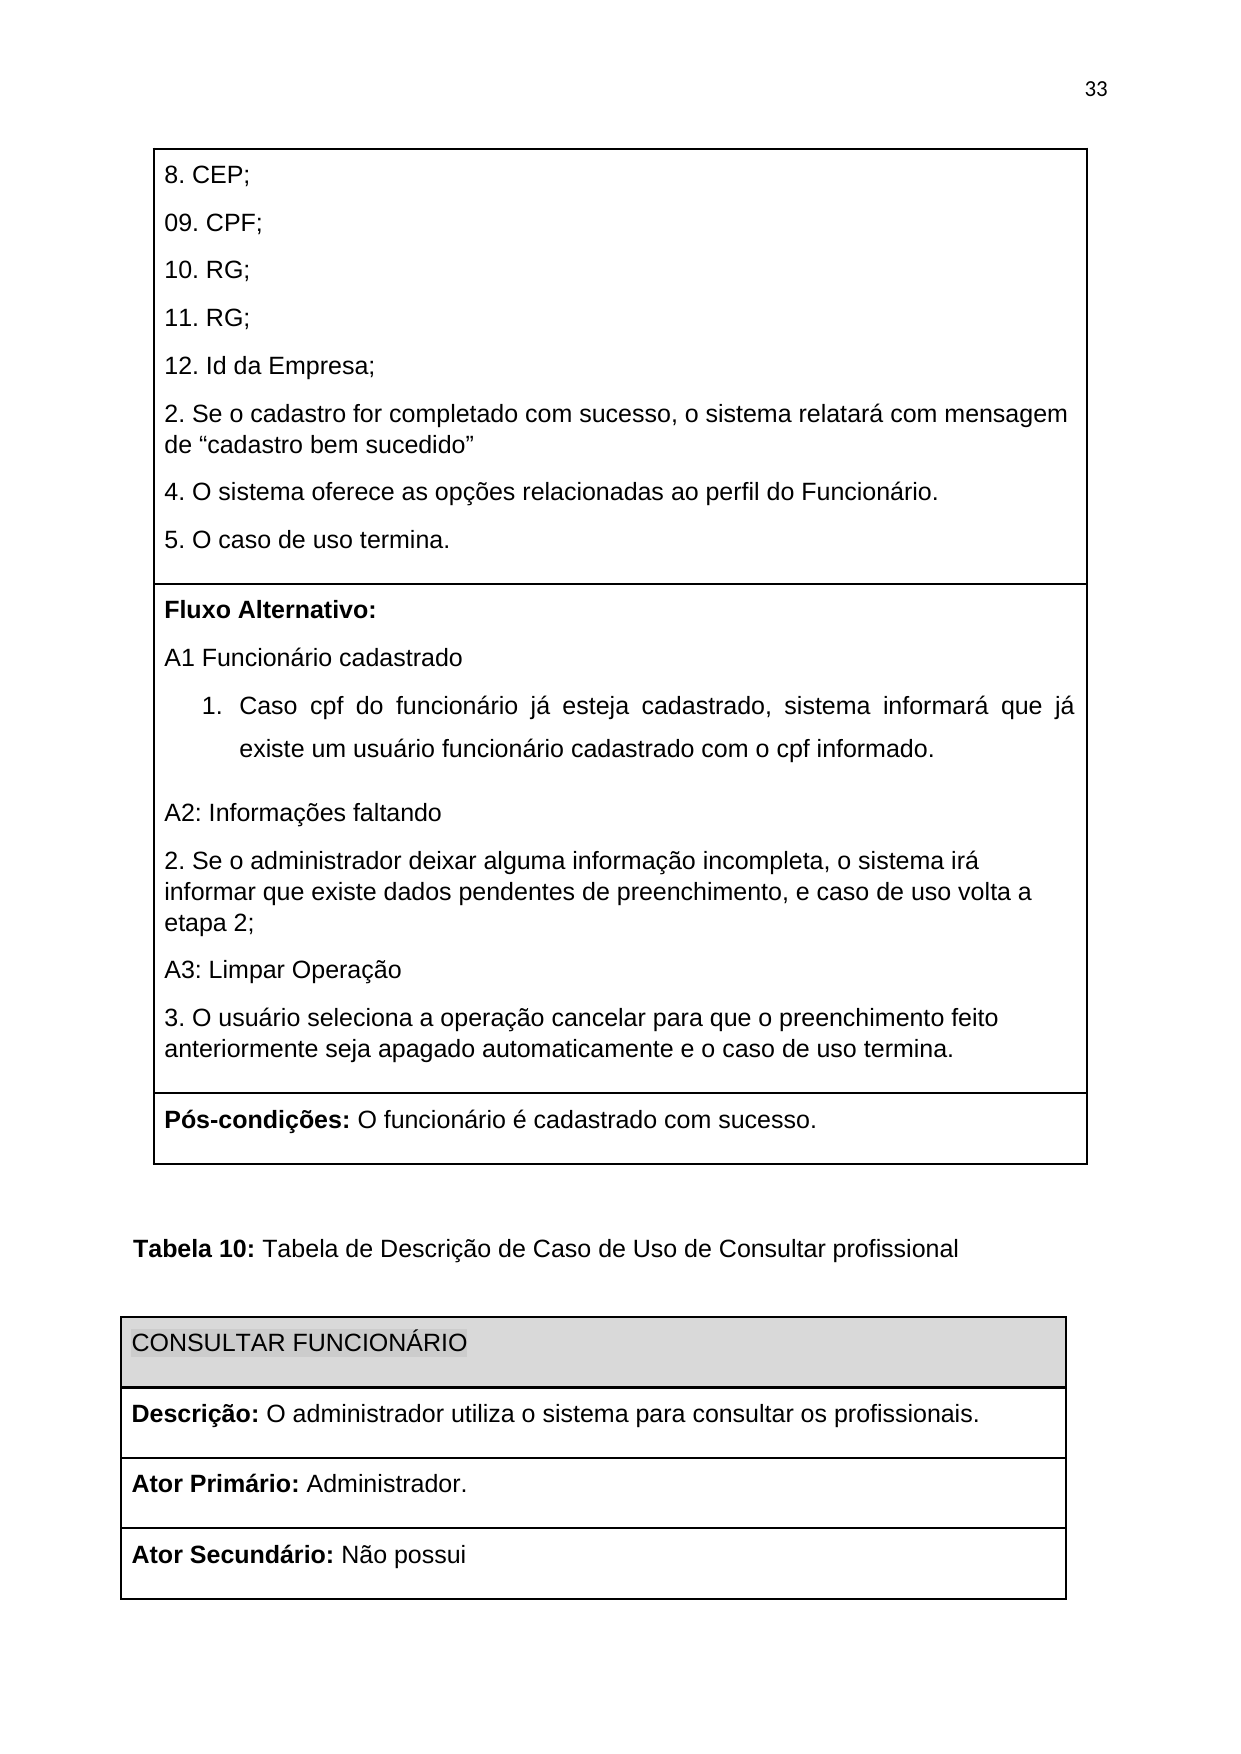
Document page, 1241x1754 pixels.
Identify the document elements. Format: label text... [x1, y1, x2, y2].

table_cell Ator Primário: Administrador. [122, 1459, 1065, 1527]
text Tabela 10:​ Tabela de Descrição de Caso de Uso de Consultar profissional [133, 1234, 1037, 1263]
table_header CONSULTAR FUNCIONÁRIO [122, 1318, 1065, 1386]
table_cell Descrição: O administrador utiliza o sistema para consultar os profissionais. [122, 1389, 1065, 1457]
table_cell Ator Secundário: Não possui [122, 1529, 1065, 1598]
table_cell Pós-condições: O funcionário é cadastrado com sucesso. [155, 1094, 1086, 1163]
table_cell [155, 150, 1086, 583]
table_cell Fluxo Alternativo: A1 Funcionário cadastrado Caso cpf do funcionário já esteja cadastrado, sistema informará que já existe um usuário funcionário cadastrado com o cpf informado. A2: Informações faltando 2. Se o administrador deixar alguma informação incompleta, o sistema irá informar que existe dados pendentes de preenchimento, e caso de uso volta a etapa 2; A3: Limpar Operação 3. O usuário seleciona a operação cancelar para que o preenchimento feito anteriormente seja apagado automaticamente e o caso de uso termina. [155, 585, 1086, 1092]
